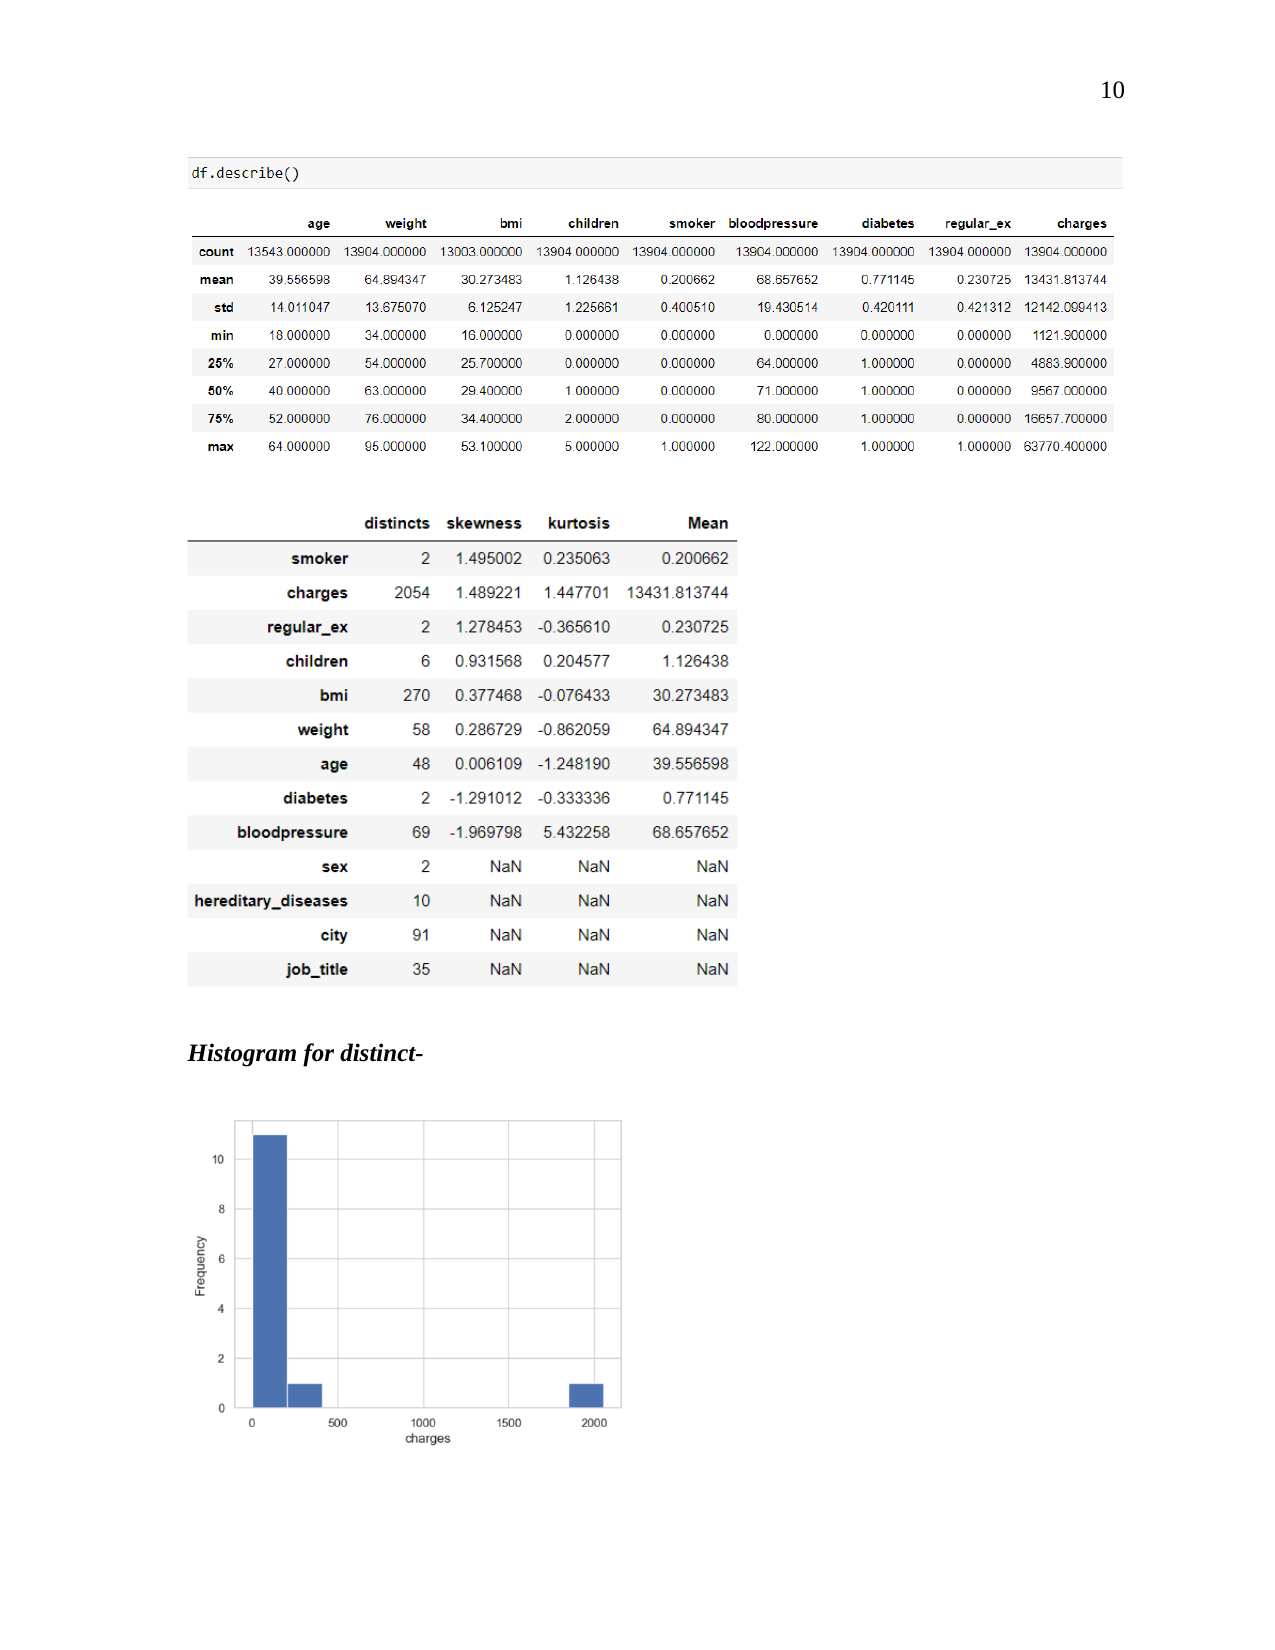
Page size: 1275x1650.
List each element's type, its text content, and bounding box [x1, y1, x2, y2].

picture [187, 1112, 646, 1450]
text Histogram for distinct- [150, 1038, 1125, 1067]
picture [187, 504, 766, 993]
picture [187, 150, 1123, 476]
